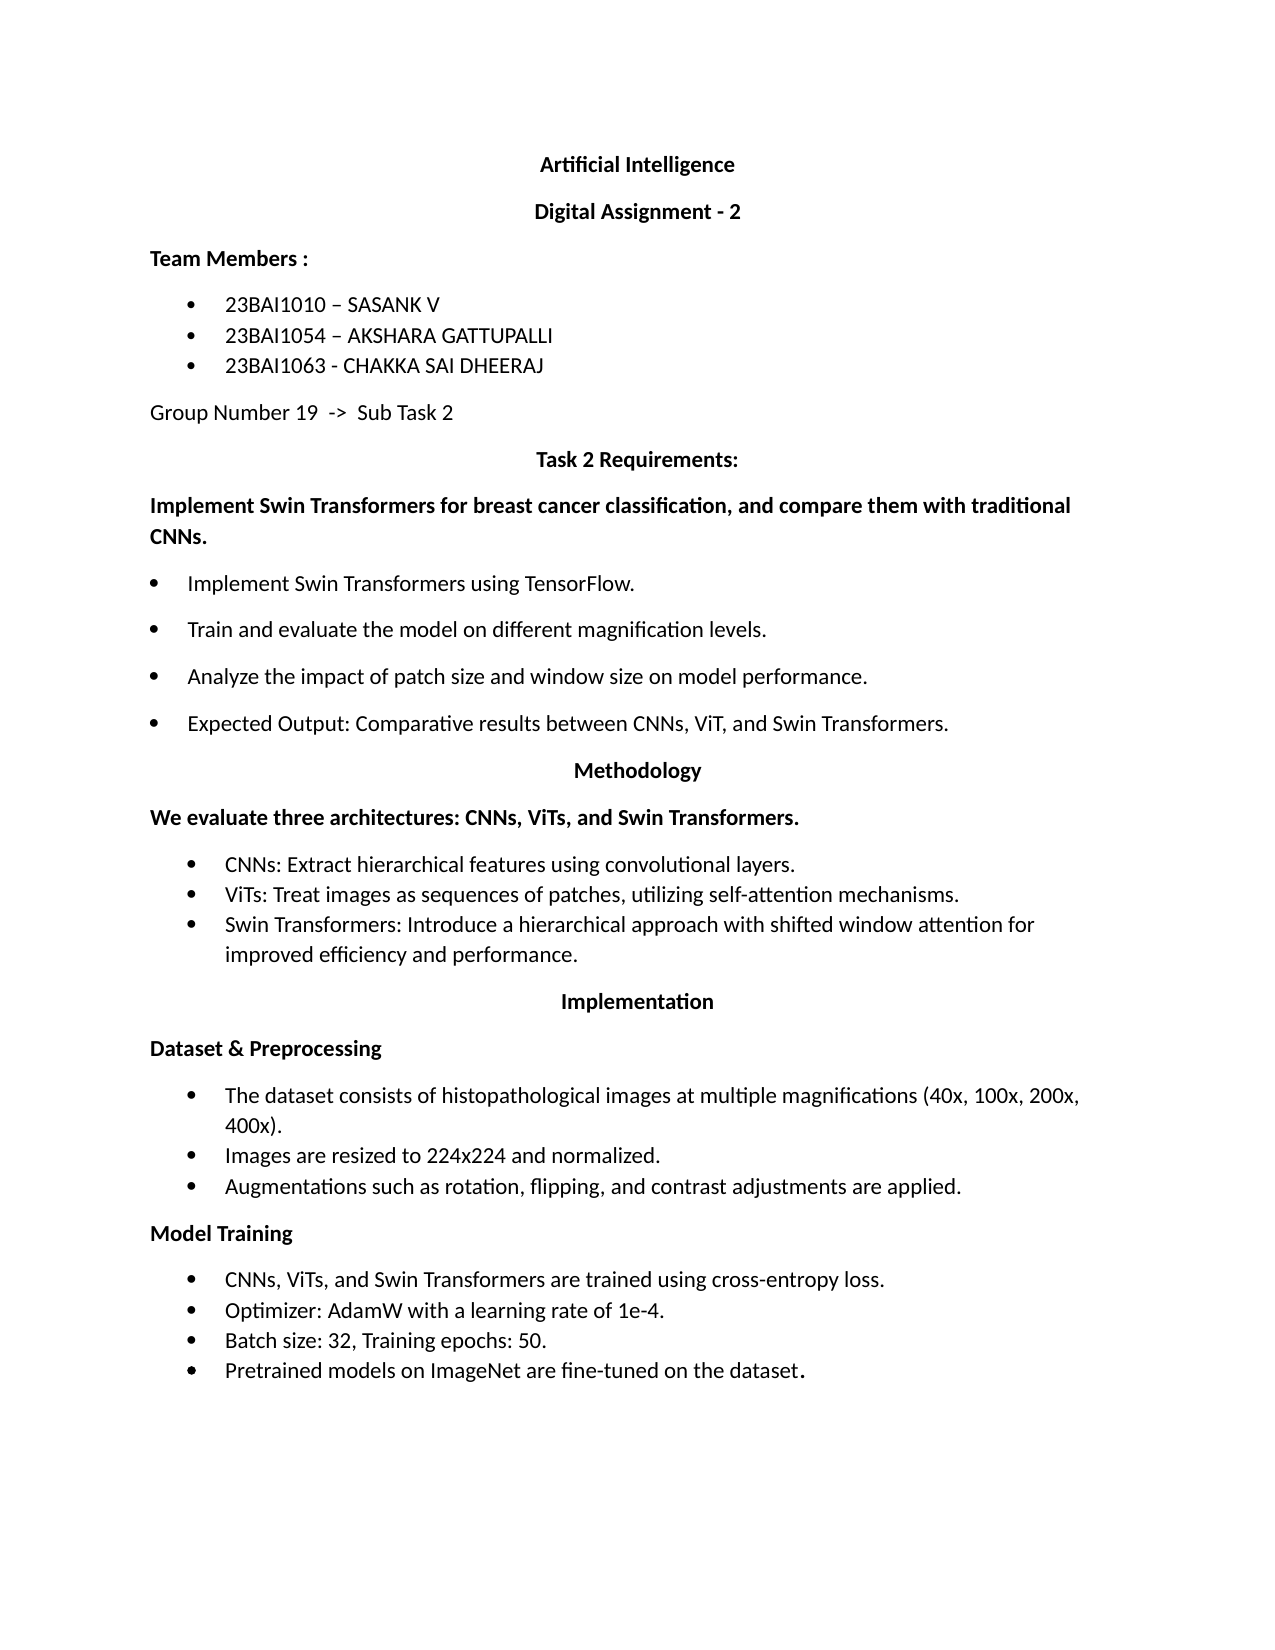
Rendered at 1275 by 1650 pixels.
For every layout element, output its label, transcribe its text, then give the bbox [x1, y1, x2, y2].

list The dataset consists of histopathological images at multiple magnifications (40x, 100x, 200x, 400x). [187, 1081, 1125, 1139]
text Methodology [150, 756, 1125, 784]
text Artificial Intelligence [150, 150, 1125, 178]
list Analyze the impact of patch size and window size on model performance. [150, 662, 1125, 691]
text Model Training [150, 1219, 1125, 1247]
list Pretrained models on ImageNet are fine-tuned on the dataset. [187, 1356, 1125, 1384]
text We evaluate three architectures: CNNs, ViTs, and Swin Transformers. [150, 803, 1125, 831]
list Augmentations such as rotation, flipping, and contrast adjustments are applied. [187, 1172, 1125, 1200]
list CNNs, ViTs, and Swin Transformers are trained using cross-entropy loss. [187, 1266, 1125, 1294]
text Implementation [150, 987, 1125, 1016]
list Expected Output: Comparative results between CNNs, ViT, and Swin Transformers. [150, 709, 1125, 737]
list 23BAI1063 - CHAKKA SAI DHEERAJ [187, 351, 1125, 379]
text Implement Swin Transformers for breast cancer classification, and compare them with traditional CNNs. [150, 492, 1125, 550]
text Team Members : [150, 244, 1125, 272]
list 23BAI1010 – SASANK V [187, 291, 1125, 319]
list CNNs: Extract hierarchical features using convolutional layers. [187, 850, 1125, 878]
list Train and evaluate the model on different magnification levels. [150, 616, 1125, 644]
text Group Number 19 -> Sub Task 2 [150, 398, 1125, 426]
list Implement Swin Transformers using TensorFlow. [150, 569, 1125, 597]
list Batch size: 32, Training epochs: 50. [187, 1326, 1125, 1354]
text Task 2 Requirements: [150, 445, 1125, 473]
list Swin Transformers: Introduce a hierarchical approach with shifted window attention for improved efficiency and performance. [187, 910, 1125, 969]
text Digital Assignment - 2 [150, 197, 1125, 225]
text Dataset & Preprocessing [150, 1034, 1125, 1062]
list ViTs: Treat images as sequences of patches, utilizing self-attention mechanisms. [187, 880, 1125, 908]
list Optimizer: AdamW with a learning rate of 1e-4. [187, 1296, 1125, 1324]
list 23BAI1054 – AKSHARA GATTUPALLI [187, 321, 1125, 349]
list Images are resized to 224x224 and normalized. [187, 1142, 1125, 1170]
